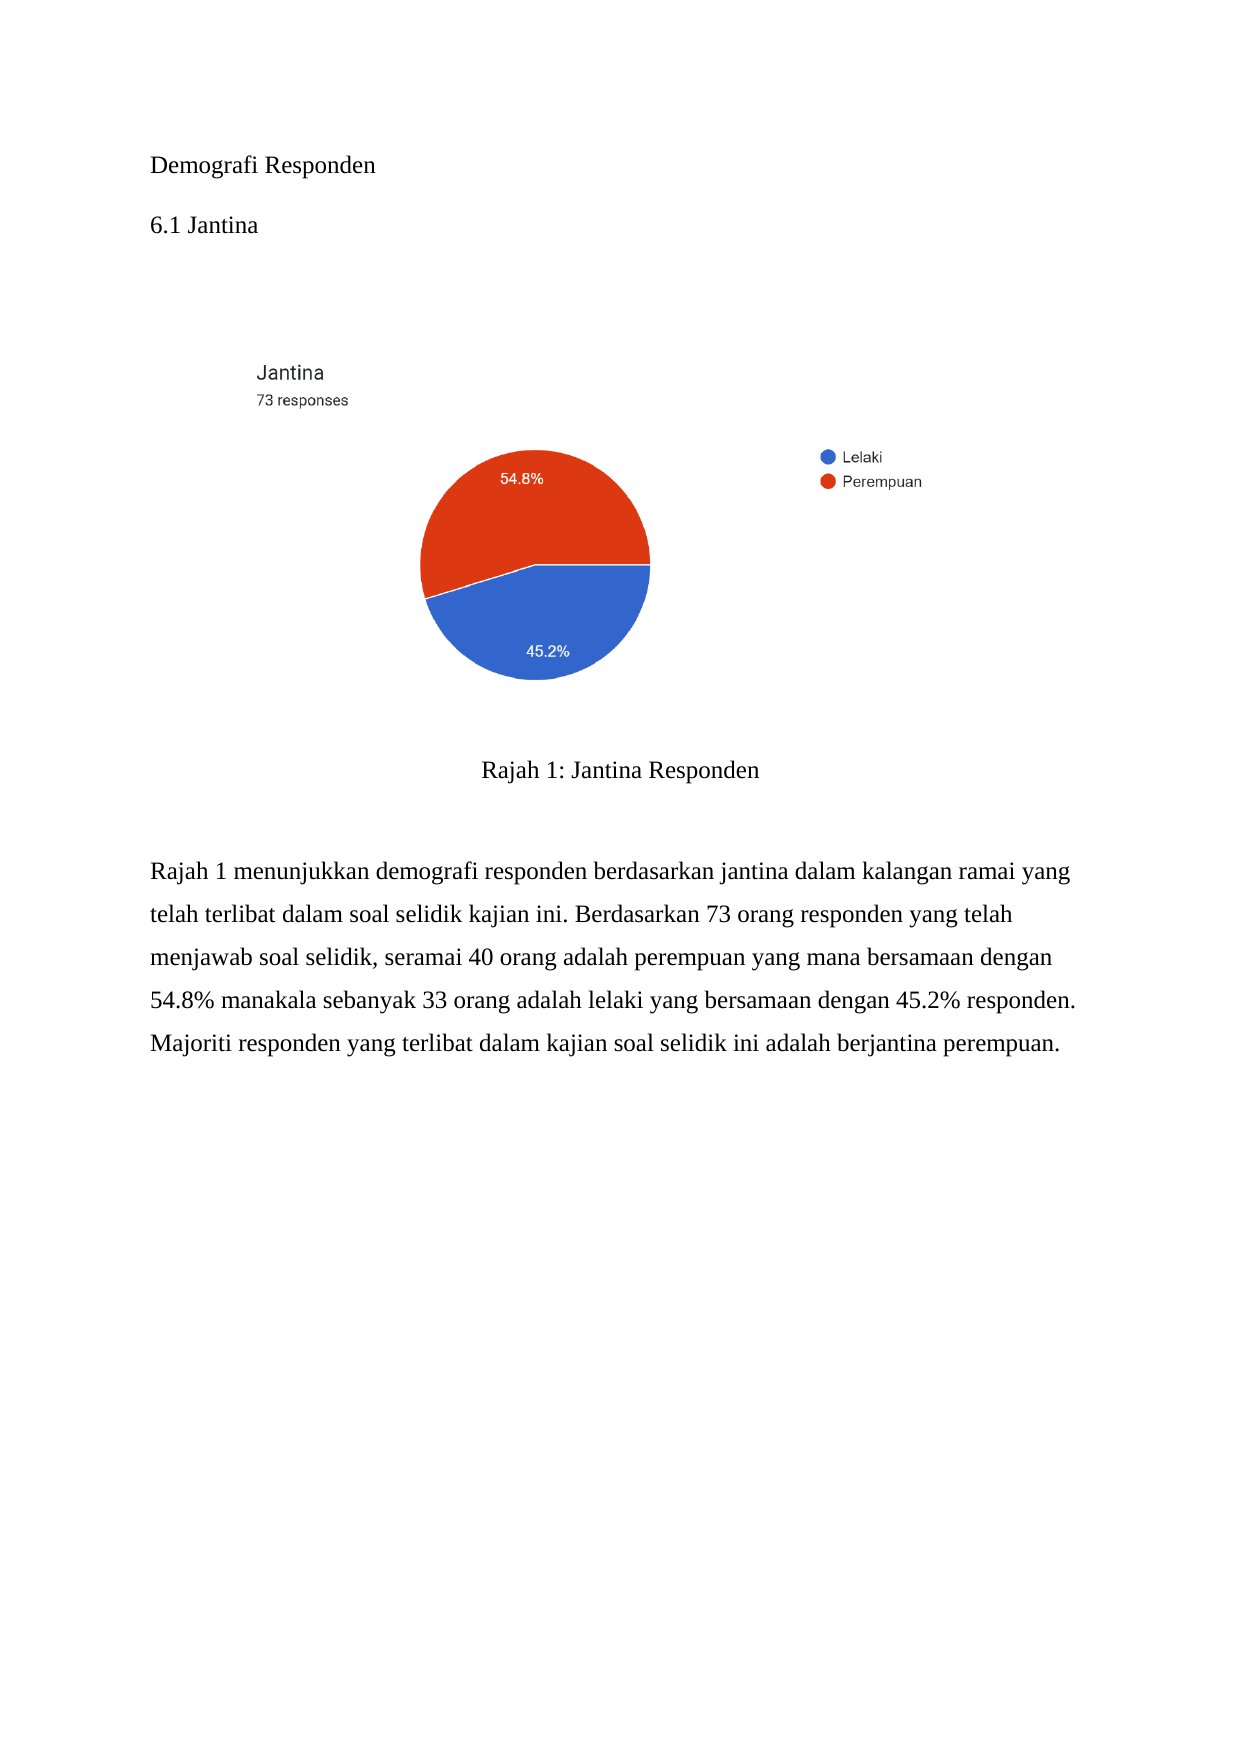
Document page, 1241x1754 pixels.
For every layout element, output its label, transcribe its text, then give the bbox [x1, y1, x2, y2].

text 6.1 Jantina [150, 210, 1090, 238]
text Rajah 1: Jantina Responden [150, 755, 1090, 825]
text Demografi Responden [150, 150, 1090, 179]
picture [225, 328, 1015, 724]
text Rajah 1 menunjukkan demografi responden berdasarkan jantina dalam kalangan ramai yang telah terlibat dalam soal selidik kajian ini. Berdasarkan 73 orang responden yang telah menjawab soal selidik, seramai 40 orang adalah perempuan yang mana bersamaan dengan 54.8% manakala sebanyak 33 orang adalah lelaki yang bersamaan dengan 45.2% responden. Majoriti responden yang terlibat dalam kajian soal selidik ini adalah berjantina perempuan. [150, 856, 1090, 1057]
